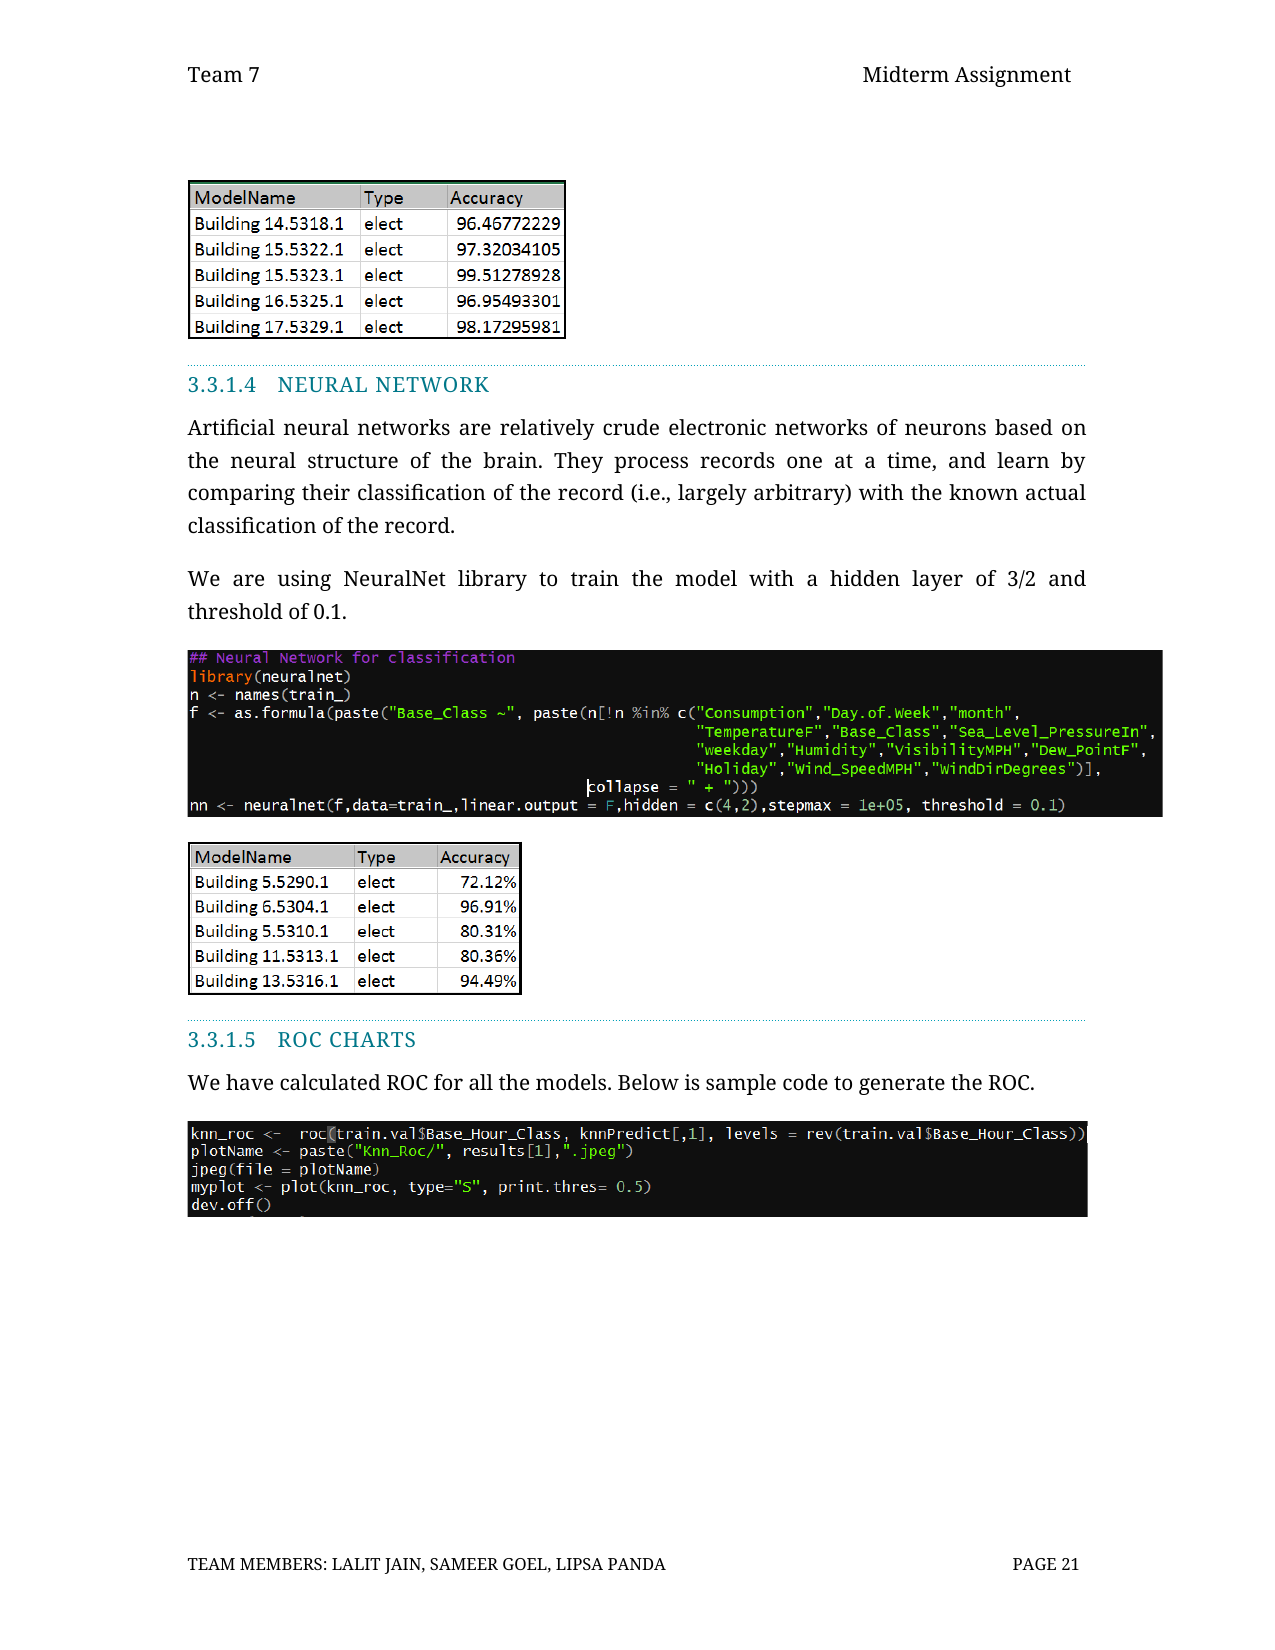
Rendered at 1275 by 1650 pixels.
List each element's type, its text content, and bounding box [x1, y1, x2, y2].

text Artificial neural networks are relatively crude electronic networks of neurons based on the neural structure of the brain. They process records one at a time, and learn by comparing their classification of the record (i.e., largely arbitrary) with the known actual classification of the record. [187, 413, 1087, 539]
picture [187, 1121, 1088, 1217]
picture [190, 182, 564, 337]
text We are using NeuralNet library to train the model with a hidden layer of 3/2 and threshold of 0.1. [187, 564, 1087, 626]
subtitle ROC charts [187, 1020, 1087, 1054]
picture [187, 650, 1163, 817]
text We have calculated ROC for all the models. Below is sample code to generate the ROC. [187, 1068, 1087, 1097]
picture [190, 844, 519, 993]
subtitle Neural Network [187, 364, 1087, 399]
